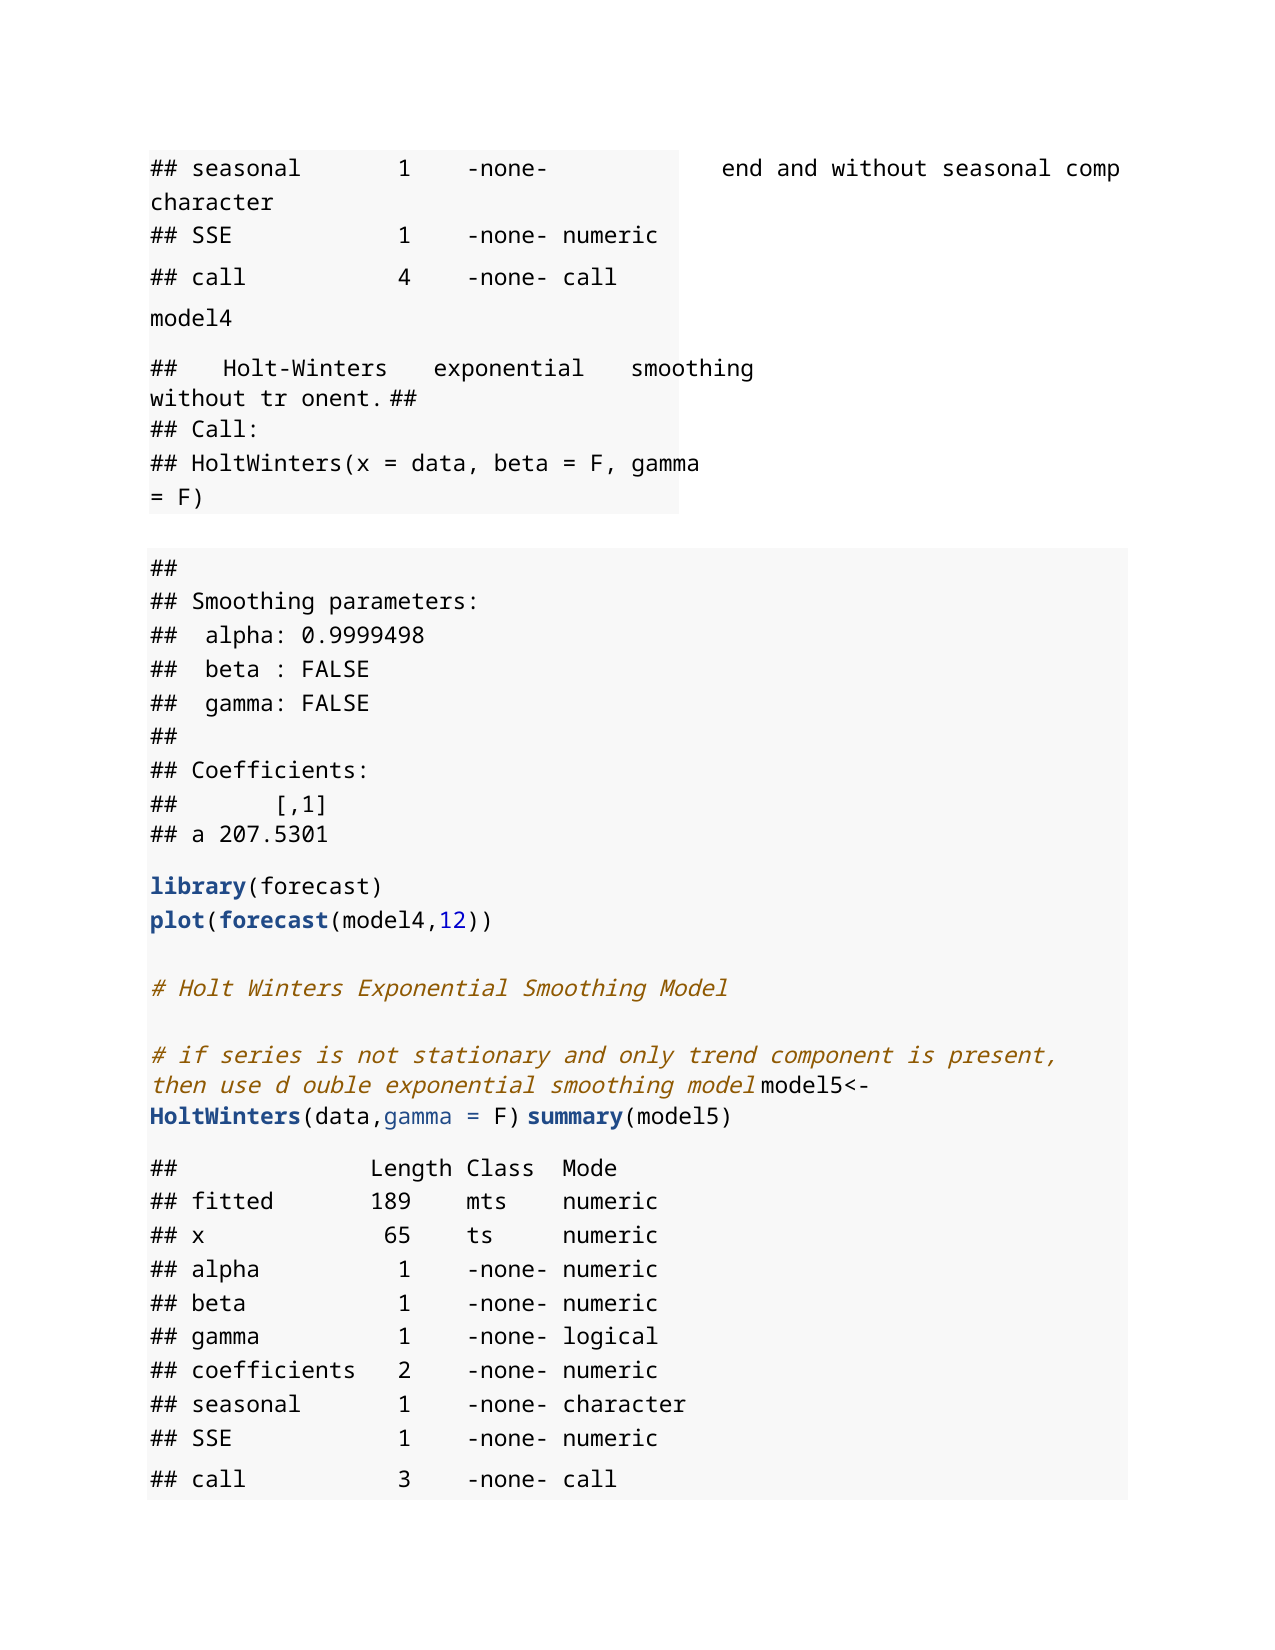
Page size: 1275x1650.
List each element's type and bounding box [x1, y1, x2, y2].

table_header [147, 548, 1128, 1500]
table_cell [149, 150, 679, 514]
